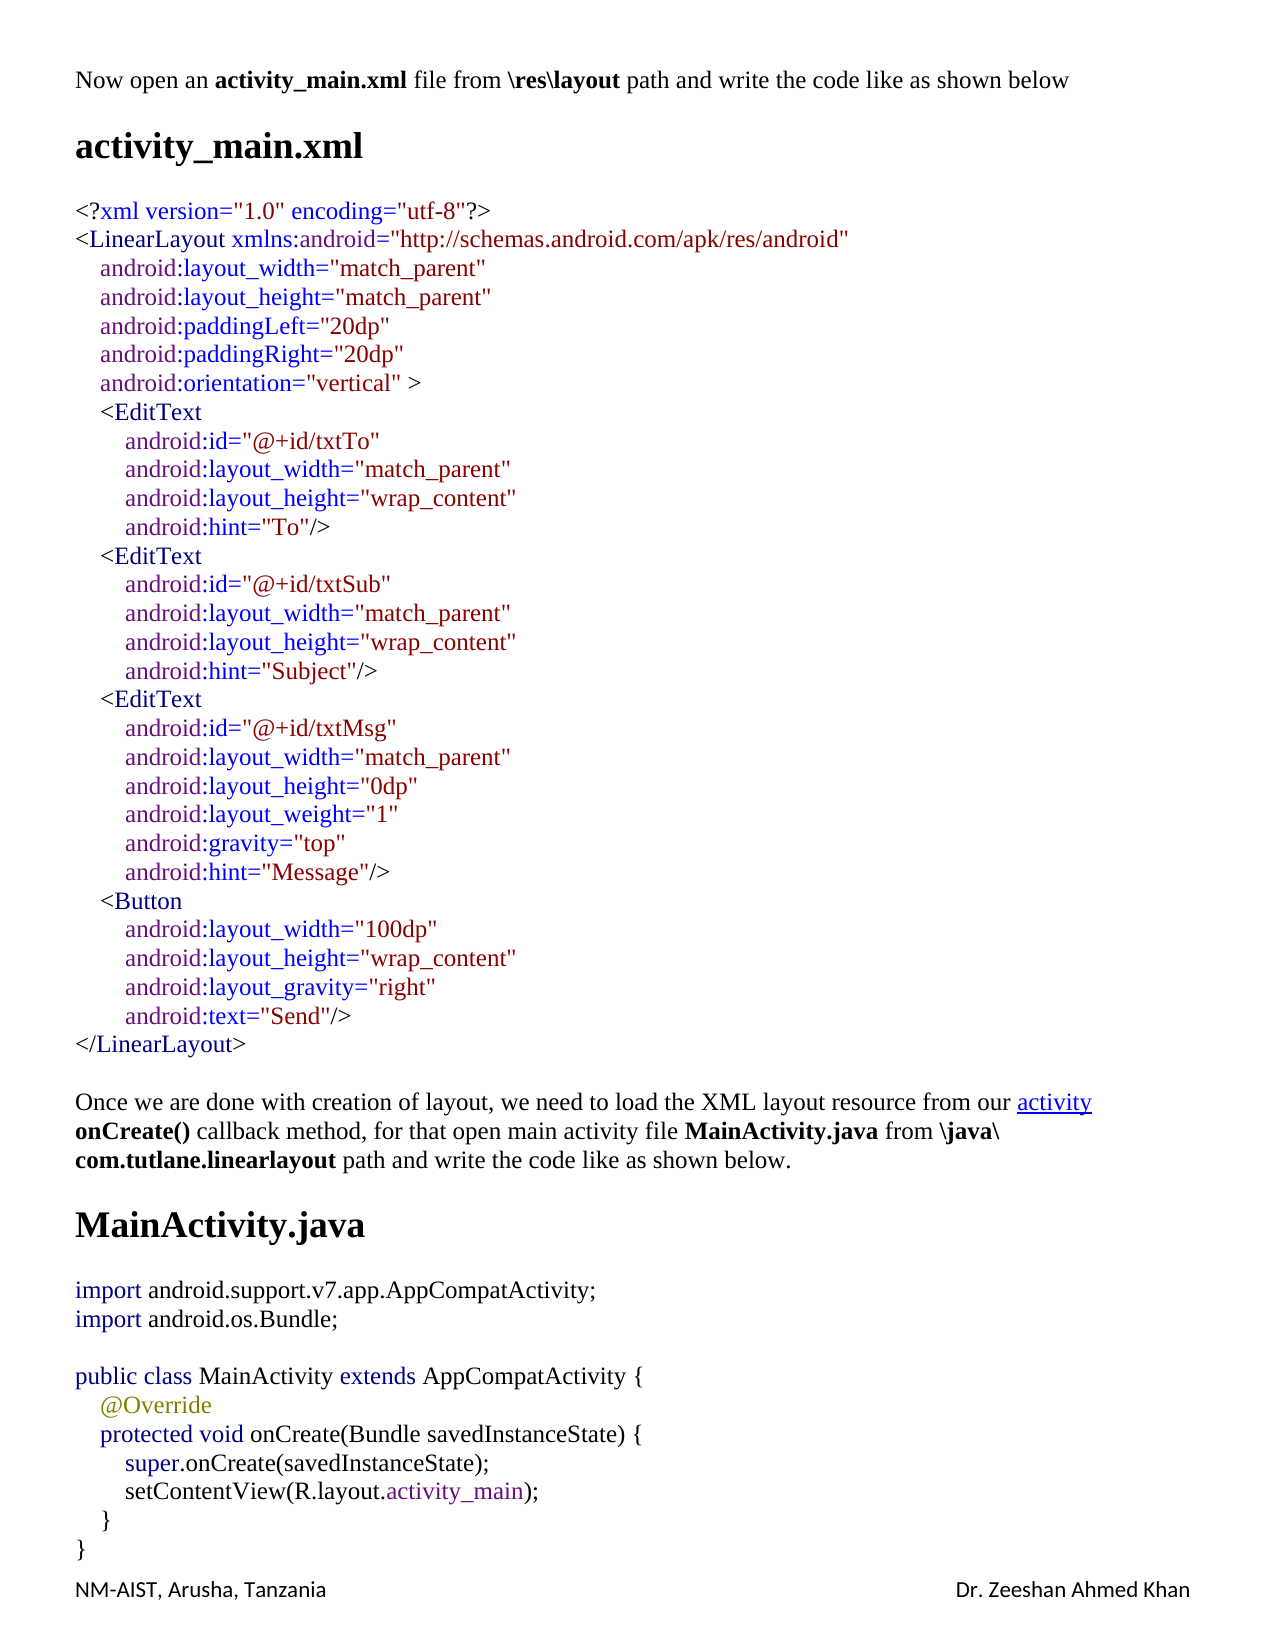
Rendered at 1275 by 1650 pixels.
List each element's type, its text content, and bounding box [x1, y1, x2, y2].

text <?xml version="1.0" encoding="utf-8"?> <LinearLayout xmlns:android="http://schemas.android.com/apk/res/android" android:layout_width="match_parent" android:layout_height="match_parent" android:paddingLeft="20dp" android:paddingRight="20dp" android:orientation="vertical" > <EditText android:id="@+id/txtTo" android:layout_width="match_parent" android:layout_height="wrap_content" android:hint="To"/> <EditText android:id="@+id/txtSub" android:layout_width="match_parent" android:layout_height="wrap_content" android:hint="Subject"/> <EditText android:id="@+id/txtMsg" android:layout_width="match_parent" android:layout_height="0dp" android:layout_weight="1" android:gravity="top" android:hint="Message"/> <Button android:layout_width="100dp" android:layout_height="wrap_content" android:layout_gravity="right" android:text="Send"/> </LinearLayout> [75, 196, 1200, 1058]
text Once we are done with creation of layout, we need to load the XML layout resource from our activity onCreate() callback method, for that open main activity file MainActivity.java from \java\com.tutlane.linearlayout path and write the code like as shown below. [75, 1087, 1200, 1174]
text activity_main.xml [75, 123, 1200, 167]
text Now open an activity_main.xml file from \res\layout path and write the code like as shown below [75, 66, 1200, 94]
text import android.support.v7.app.AppCompatActivity; import android.os.Bundle; public class MainActivity extends AppCompatActivity { @Override protected void onCreate(Bundle savedInstanceState) { super.onCreate(savedInstanceState); setContentView(R.layout.activity_main); } } [75, 1275, 1200, 1563]
text MainActivity.java [75, 1203, 1200, 1246]
